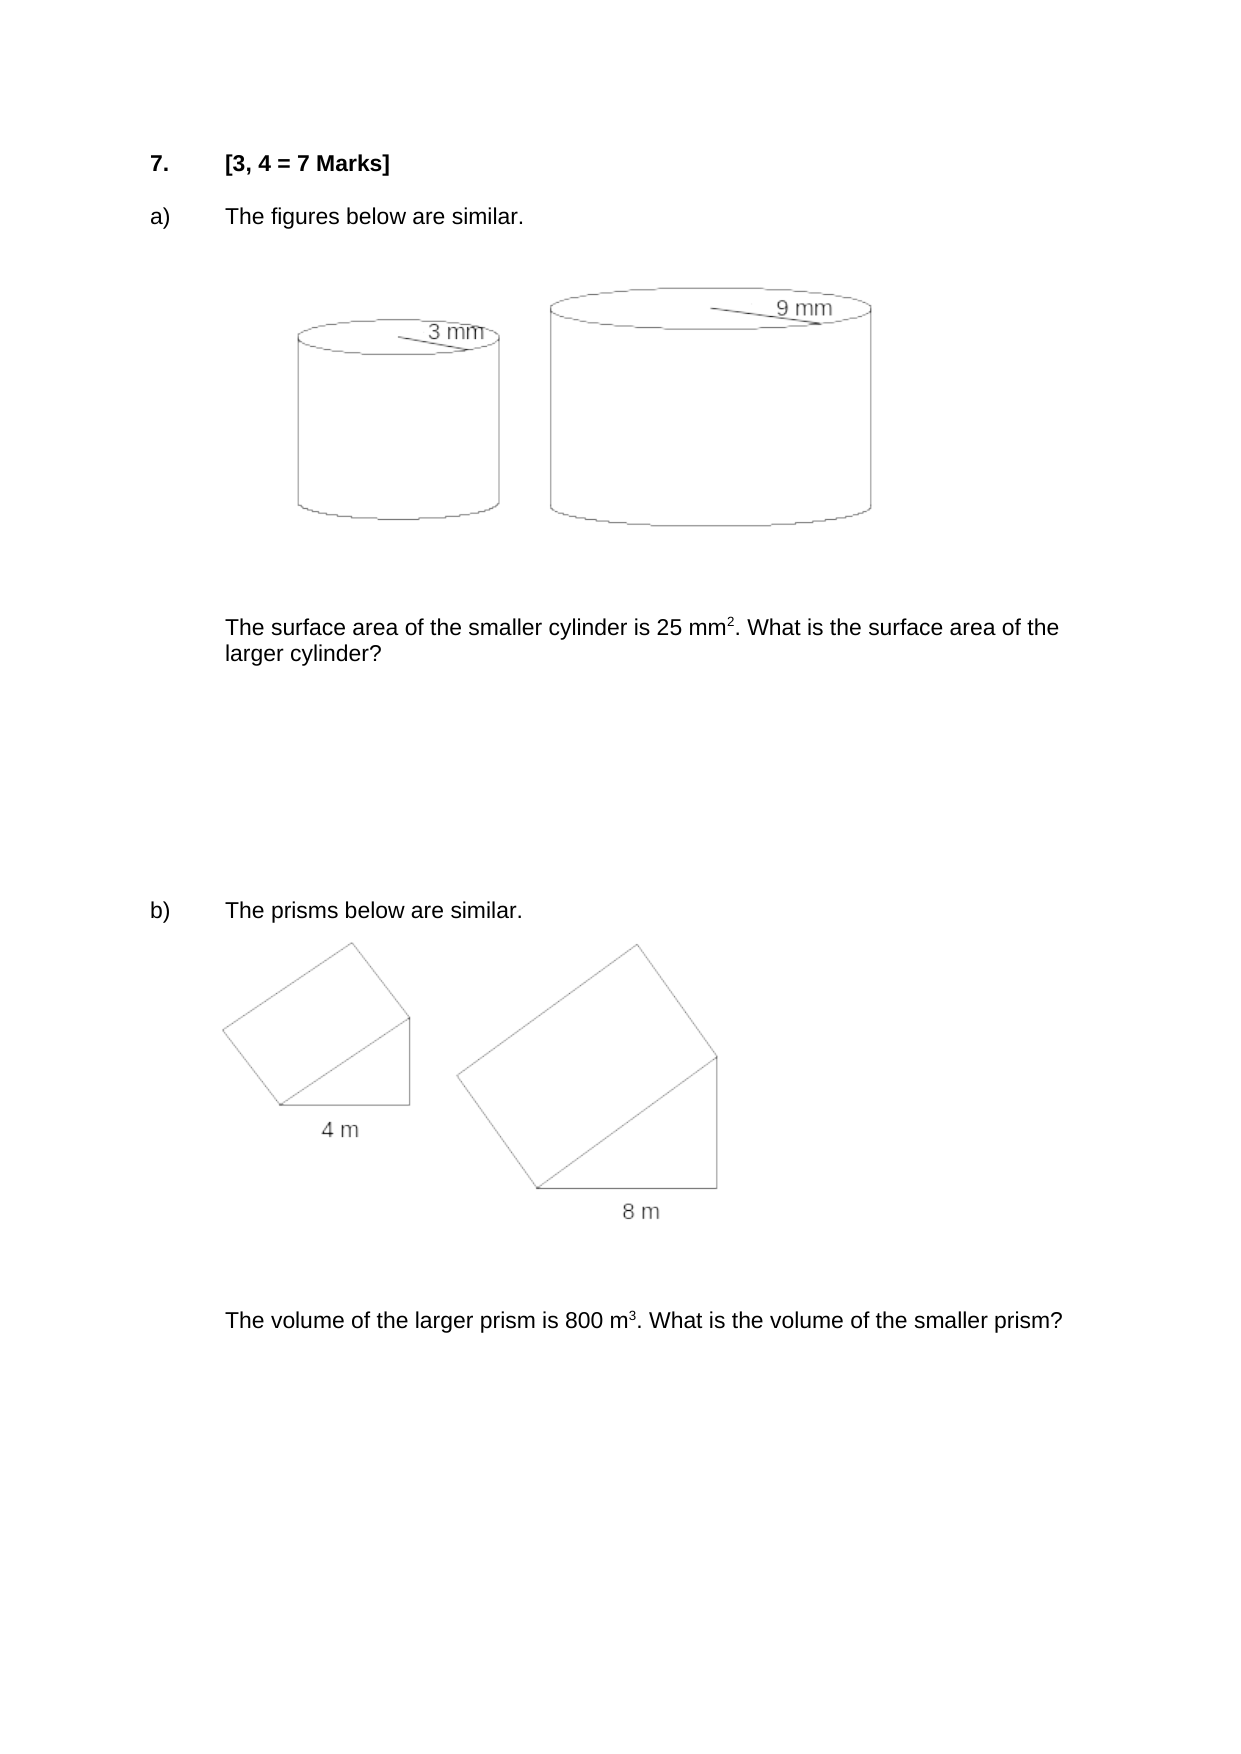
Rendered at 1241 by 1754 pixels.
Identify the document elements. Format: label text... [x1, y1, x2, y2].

text The volume of the larger prism is 800 m3. What is the volume of the smaller prism? [150, 1307, 1090, 1334]
text b) The prisms below are similar. [150, 897, 1090, 923]
text The surface area of the smaller cylinder is 25 mm2. What is the surface area of the larger cylinder? [225, 613, 1090, 666]
text a) The figures below are similar. [150, 203, 1090, 229]
text 7. [3, 4 = 7 Marks] [150, 150, 1090, 176]
